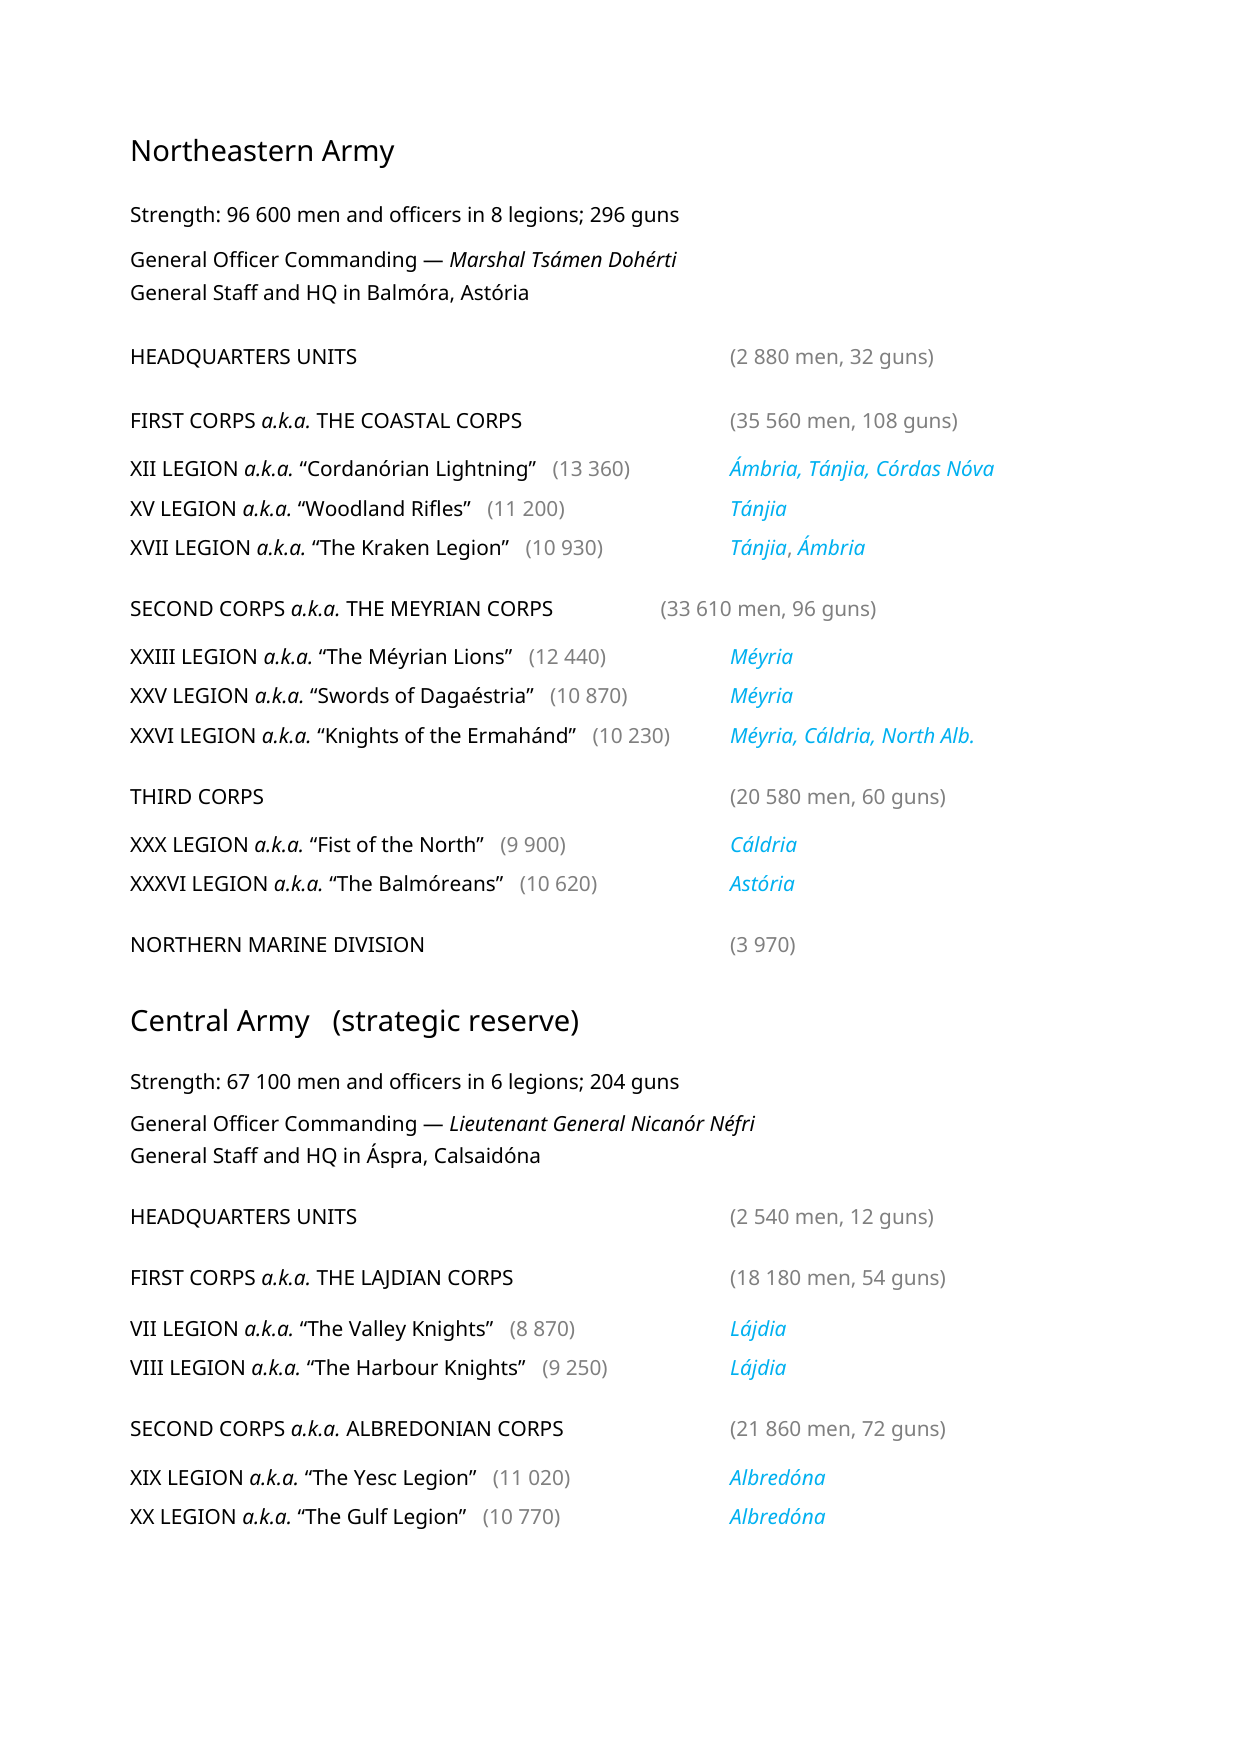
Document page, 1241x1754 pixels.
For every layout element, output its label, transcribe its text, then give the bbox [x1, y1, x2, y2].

text XV LEGION a.k.a. “Woodland Rifles” (11 200) Tánjia [130, 494, 1110, 522]
text General Officer Commanding — Lieutenant General Nicanór Néfri [130, 1109, 1110, 1138]
text VIII LEGION a.k.a. “The Harbour Knights” (9 250) Lájdia [130, 1353, 1110, 1382]
text General Staff and HQ in Balmóra, Astória [130, 278, 1110, 307]
text Strength: 67 100 men and officers in 6 legions; 204 guns [130, 1067, 1110, 1096]
text XII LEGION a.k.a. “Cordanórian Lightning” (13 360) Ámbria, Tánjia, Córdas Nóva [130, 454, 1110, 483]
text HEADQUARTERS UNITS (2 880 men, 32 guns) [130, 342, 1110, 371]
text XIX LEGION a.k.a. “The Yesc Legion” (11 020) Albredóna [130, 1463, 1110, 1491]
text HEADQUARTERS UNITS (2 540 men, 12 guns) [130, 1202, 1110, 1230]
text XXIII LEGION a.k.a. “The Méyrian Lions” (12 440) Méyria [130, 642, 1110, 671]
text Northeastern Army [130, 130, 1110, 169]
text SECOND CORPS a.k.a. ALBREDONIAN CORPS (21 860 men, 72 guns) [130, 1414, 1110, 1443]
text XXXVI LEGION a.k.a. “The Balmóreans” (10 620) Astória [130, 869, 1110, 898]
text XXX LEGION a.k.a. “Fist of the North” (9 900) Cáldria [130, 830, 1110, 859]
text General Staff and HQ in Áspra, Calsaidóna [130, 1141, 1110, 1169]
text Central Army (strategic reserve) [130, 1001, 1110, 1040]
text XVII LEGION a.k.a. “The Kraken Legion” (10 930) Tánjia, Ámbria [130, 533, 1110, 561]
text VII LEGION a.k.a. “The Valley Knights” (8 870) Lájdia [130, 1314, 1110, 1343]
text Strength: 96 600 men and officers in 8 legions; 296 guns [130, 201, 1110, 229]
text NORTHERN MARINE DIVISION (3 970) [130, 931, 1110, 959]
text SECOND CORPS a.k.a. THE MEYRIAN CORPS (33 610 men, 96 guns) [130, 594, 1110, 622]
text XXVI LEGION a.k.a. “Knights of the Ermahánd” (10 230) Méyria, Cáldria, North Alb. [130, 721, 1110, 749]
text General Officer Commanding — Marshal Tsámen Dohérti [130, 246, 1110, 274]
text FIRST CORPS a.k.a. THE LAJDIAN CORPS (18 180 men, 54 guns) [130, 1263, 1110, 1291]
text XXV LEGION a.k.a. “Swords of Dagaéstria” (10 870) Méyria [130, 682, 1110, 710]
text XX LEGION a.k.a. “The Gulf Legion” (10 770) Albredóna [130, 1502, 1110, 1531]
text THIRD CORPS (20 580 men, 60 guns) [130, 782, 1110, 810]
text FIRST CORPS a.k.a. THE COASTAL CORPS (35 560 men, 108 guns) [130, 406, 1110, 434]
